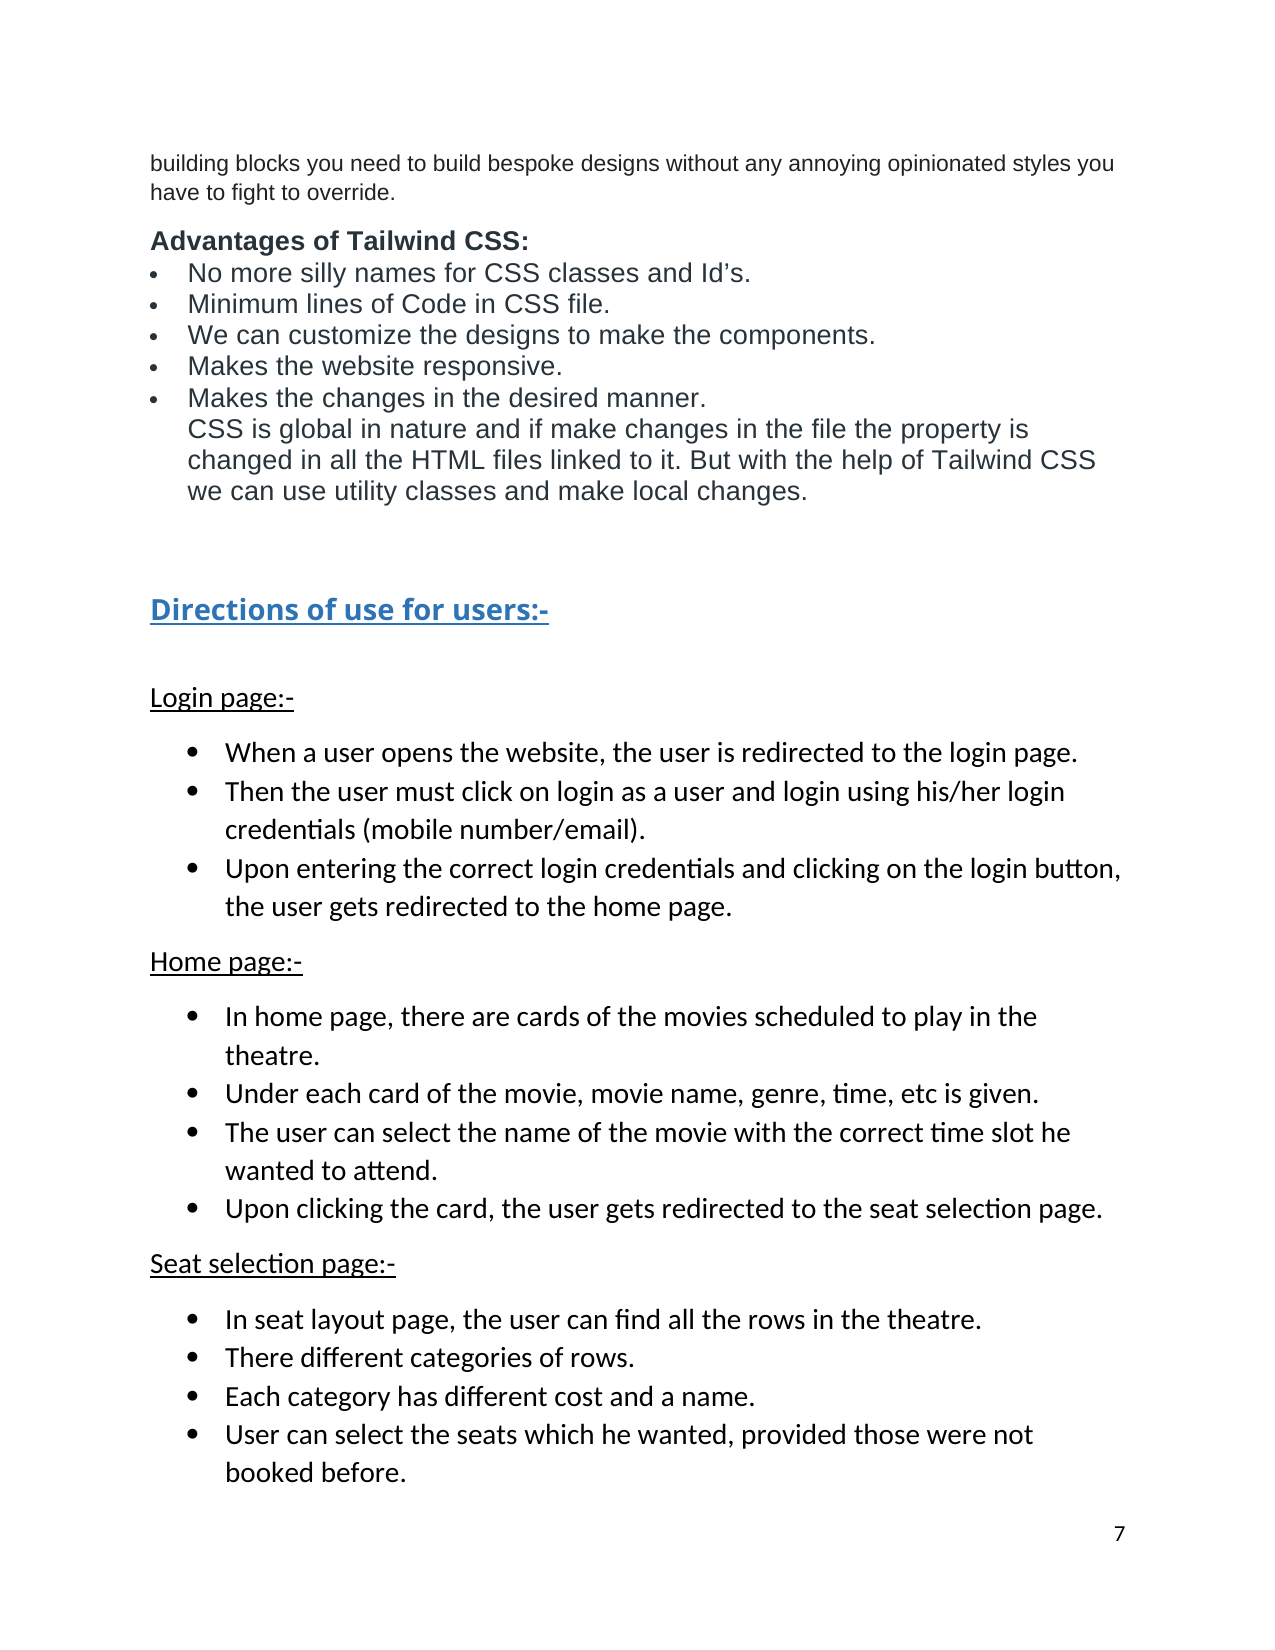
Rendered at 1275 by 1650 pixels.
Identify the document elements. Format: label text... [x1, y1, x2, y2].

text Seat selection page:- [150, 1246, 1125, 1281]
text Advantages of Tailwind CSS: [150, 225, 1125, 257]
text Login page:- [150, 679, 1125, 715]
subtitle Directions of use for users:- [150, 589, 1125, 629]
list Upon entering the correct login credentials and clicking on the login button, the user gets redirected to the home page. [187, 850, 1125, 924]
list In seat layout page, the user can find all the rows in the theatre. [187, 1301, 1125, 1336]
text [150, 150, 1125, 207]
list In home page, there are cards of the movies scheduled to play in the theatre. [187, 998, 1125, 1072]
list The user can select the name of the movie with the correct time slot he wanted to attend. [187, 1114, 1125, 1188]
list Each category has different cost and a name. [187, 1378, 1125, 1413]
list When a user opens the website, the user is redirected to the login page. [187, 734, 1125, 770]
list Upon clicking the card, the user gets redirected to the seat selection page. [187, 1191, 1125, 1226]
list User can select the seats which he wanted, provided those were not booked before. [187, 1416, 1125, 1490]
list Then the user must click on login as a user and login using his/her login credentials (mobile number/email). [187, 773, 1125, 847]
list No more silly names for CSS classes and Id’s. [150, 257, 1125, 288]
list Makes the changes in the desired manner. CSS is global in nature and if make changes in the file the property is changed in all the HTML files linked to it. But with the help of Tailwind CSS we can use utility classes and make local changes. [150, 382, 1125, 507]
list Under each card of the movie, movie name, genre, time, etc is given. [187, 1075, 1125, 1111]
list There different categories of rows. [187, 1339, 1125, 1375]
list We can customize the designs to make the components. [150, 319, 1125, 350]
list Minimum lines of Code in CSS file. [150, 288, 1125, 319]
text Home page:- [150, 943, 1125, 979]
list Makes the website responsive. [150, 350, 1125, 382]
